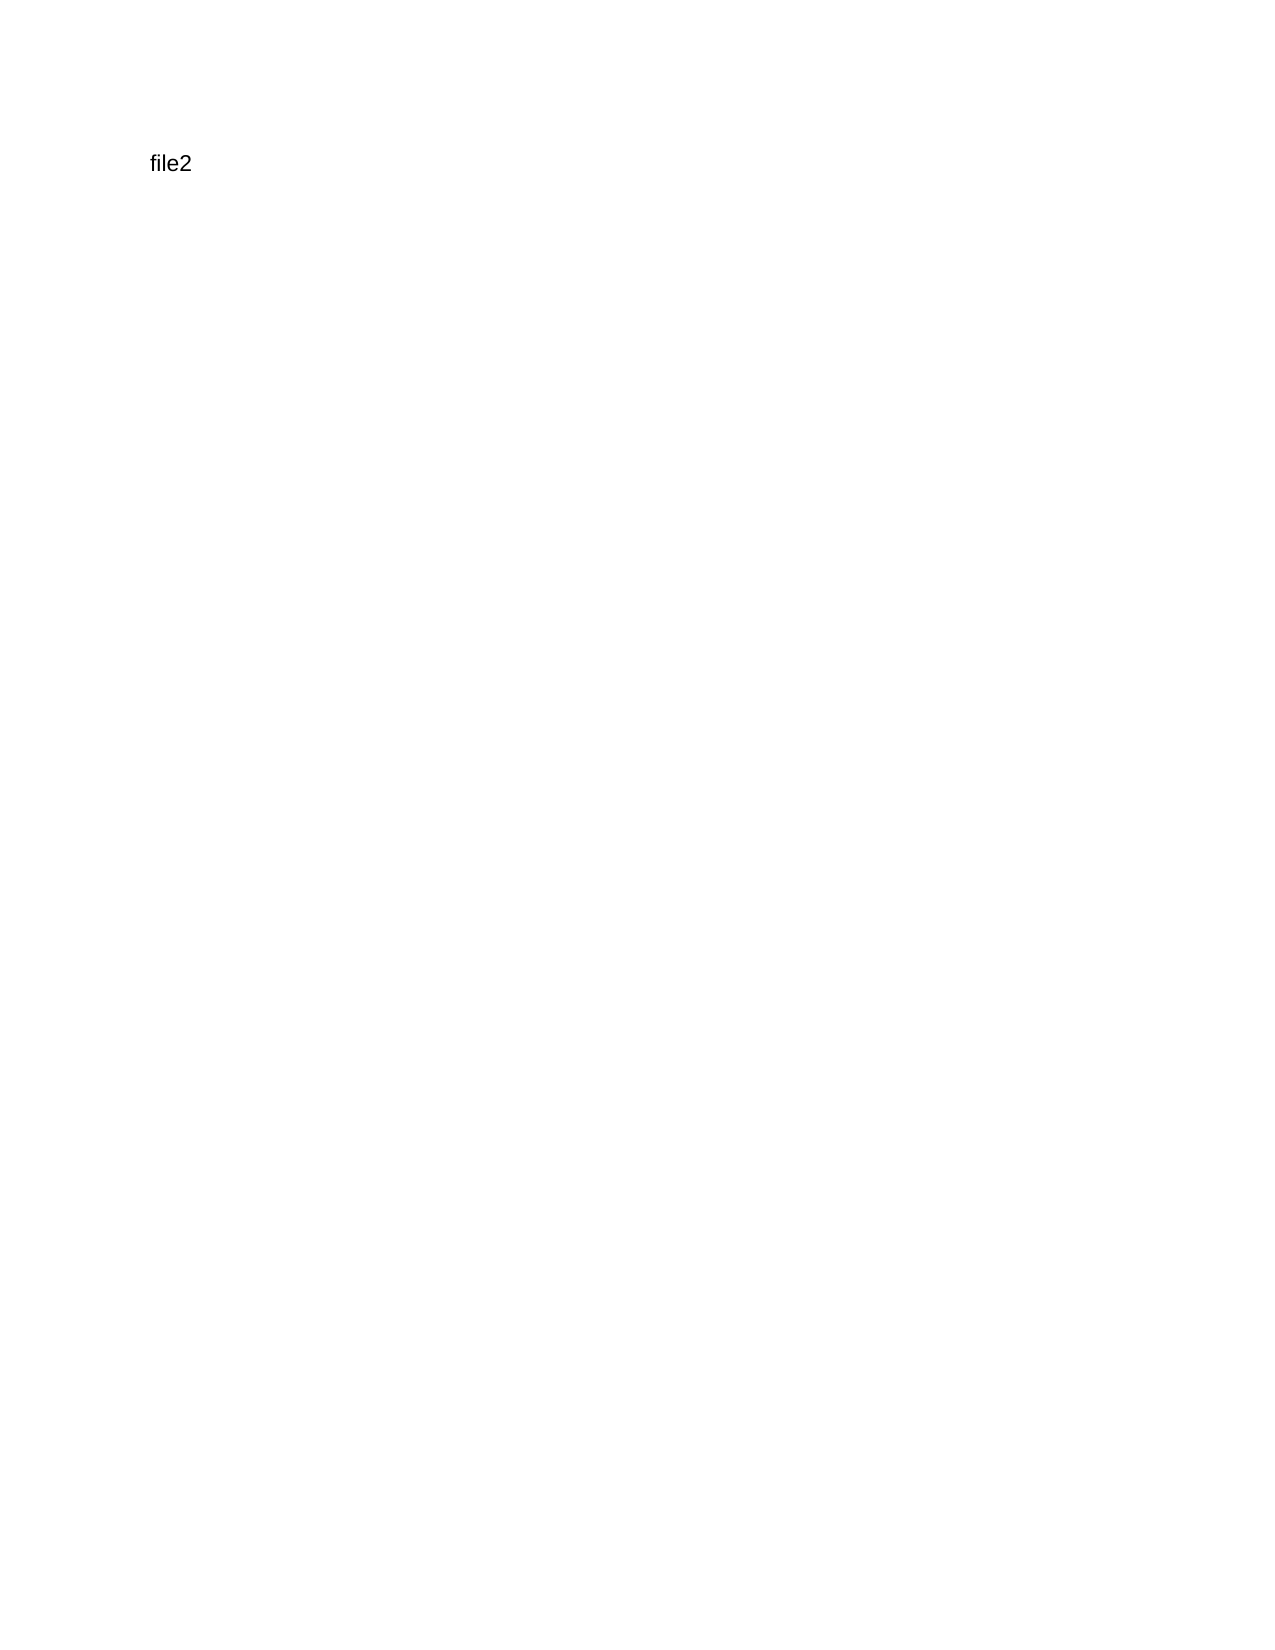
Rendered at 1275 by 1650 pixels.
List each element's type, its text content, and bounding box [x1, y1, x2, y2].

text file2 [150, 150, 1125, 176]
